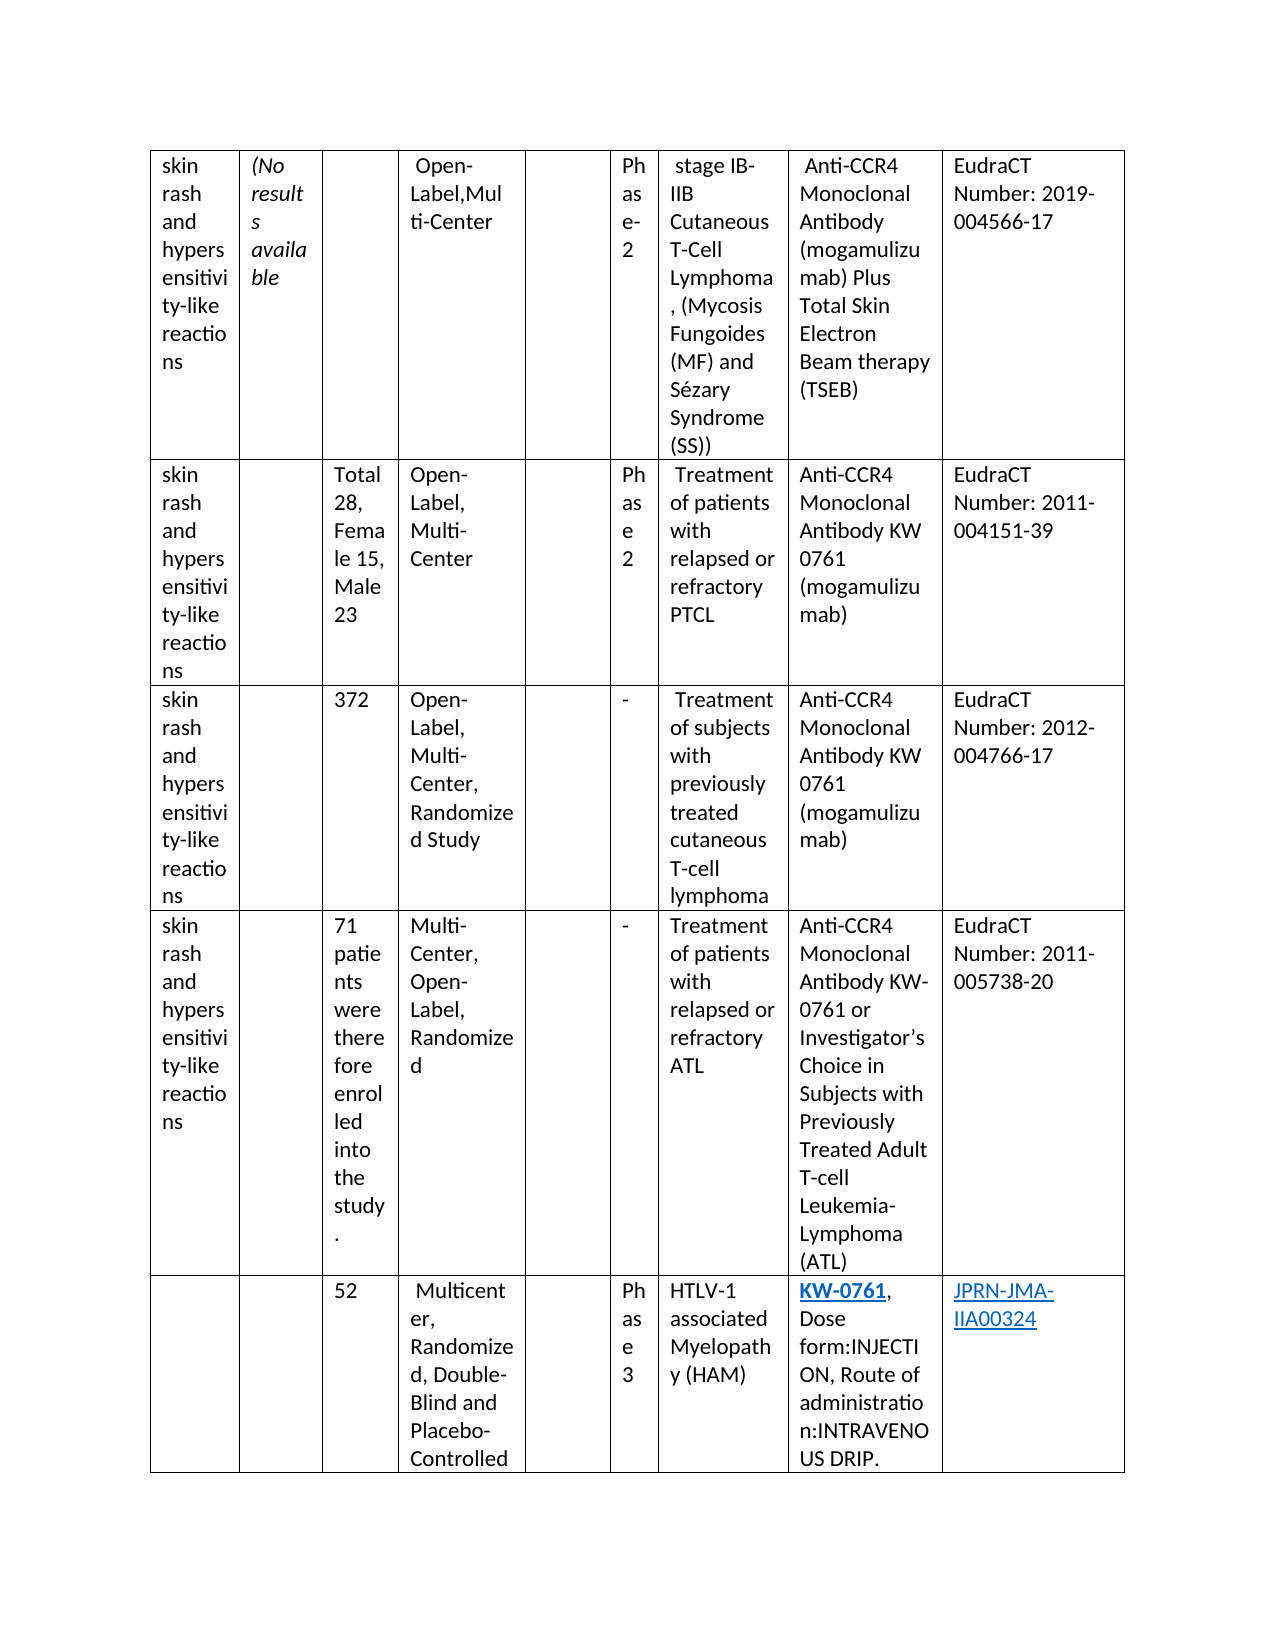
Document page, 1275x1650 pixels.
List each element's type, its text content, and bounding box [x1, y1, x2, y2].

table_cell [323, 151, 398, 459]
table_cell EudraCT Number: 2019-004566-17 [943, 151, 1124, 459]
table_cell skin rash and hypersensitivity-like reactions [151, 686, 239, 910]
table_cell skin rash and hypersensitivity-like reactions [151, 911, 239, 1275]
table_cell - [611, 911, 658, 1275]
table_cell [240, 686, 322, 910]
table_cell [789, 1276, 942, 1472]
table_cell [659, 1276, 788, 1472]
table_cell Anti-CCR4 Monoclonal Antibody KW-0761 or Investigator’s Choice in Subjects with Previously Treated Adult T-cell Leukemia-Lymphoma (ATL) [789, 911, 942, 1275]
table_cell Open-Label, Multi-Center [399, 460, 525, 684]
table_cell Phase-2 [611, 151, 658, 459]
table_cell Total 28, Female 15, Male 23 [323, 460, 398, 684]
table_cell 71 patients were therefore enrolled into the study. [323, 911, 398, 1275]
table_cell Treatment of subjects with previously treated cutaneous T-cell lymphoma [659, 686, 788, 910]
table_cell EudraCT Number: 2012-004766-17 [943, 686, 1124, 910]
table_cell skin rash and hypersensitivity-like reactions [151, 460, 239, 684]
table_cell [526, 460, 610, 684]
table_cell JPRN-JMA-IIA00324 [943, 1276, 1124, 1472]
table_cell Phase 3 [611, 1276, 658, 1472]
table_cell 372 [323, 686, 398, 910]
table_cell [526, 151, 610, 459]
table_cell - [611, 686, 658, 910]
table_cell Open-Label,Multi-Center [399, 151, 525, 459]
table_cell [240, 911, 322, 1275]
table_cell EudraCT Number: 2011-004151-39 [943, 460, 1124, 684]
table_cell Phase 2 [611, 460, 658, 684]
table_cell (No results available [240, 151, 322, 459]
table_cell Anti-CCR4 Monoclonal Antibody KW 0761 (mogamulizumab) [789, 460, 942, 684]
table_cell [240, 1276, 322, 1472]
table_cell [526, 911, 610, 1275]
table_cell Anti-CCR4 Monoclonal Antibody KW 0761 (mogamulizumab) [789, 686, 942, 910]
table_cell Multi-Center, Open-Label, Randomized [399, 911, 525, 1275]
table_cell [399, 1276, 525, 1472]
table_cell [151, 1276, 239, 1472]
table_cell Open-Label, Multi-Center, Randomized Study [399, 686, 525, 910]
table_cell [240, 460, 322, 684]
table_cell Anti-CCR4 Monoclonal Antibody (mogamulizumab) Plus Total Skin Electron Beam therapy (TSEB) [789, 151, 942, 459]
table_cell [526, 1276, 610, 1472]
table_cell Treatment of patients with relapsed or refractory ATL [659, 911, 788, 1275]
table_cell EudraCT Number: 2011-005738-20 [943, 911, 1124, 1275]
table_cell 52 [323, 1276, 398, 1472]
table_cell [526, 686, 610, 910]
table_cell Treatment of patients with relapsed or refractory PTCL [659, 460, 788, 684]
table_cell stage IB-IIB Cutaneous T-Cell Lymphoma, (Mycosis Fungoides (MF) and Sézary Syndrome (SS)) [659, 151, 788, 459]
table_cell skin rash and hypersensitivity-like reactions [151, 151, 239, 459]
